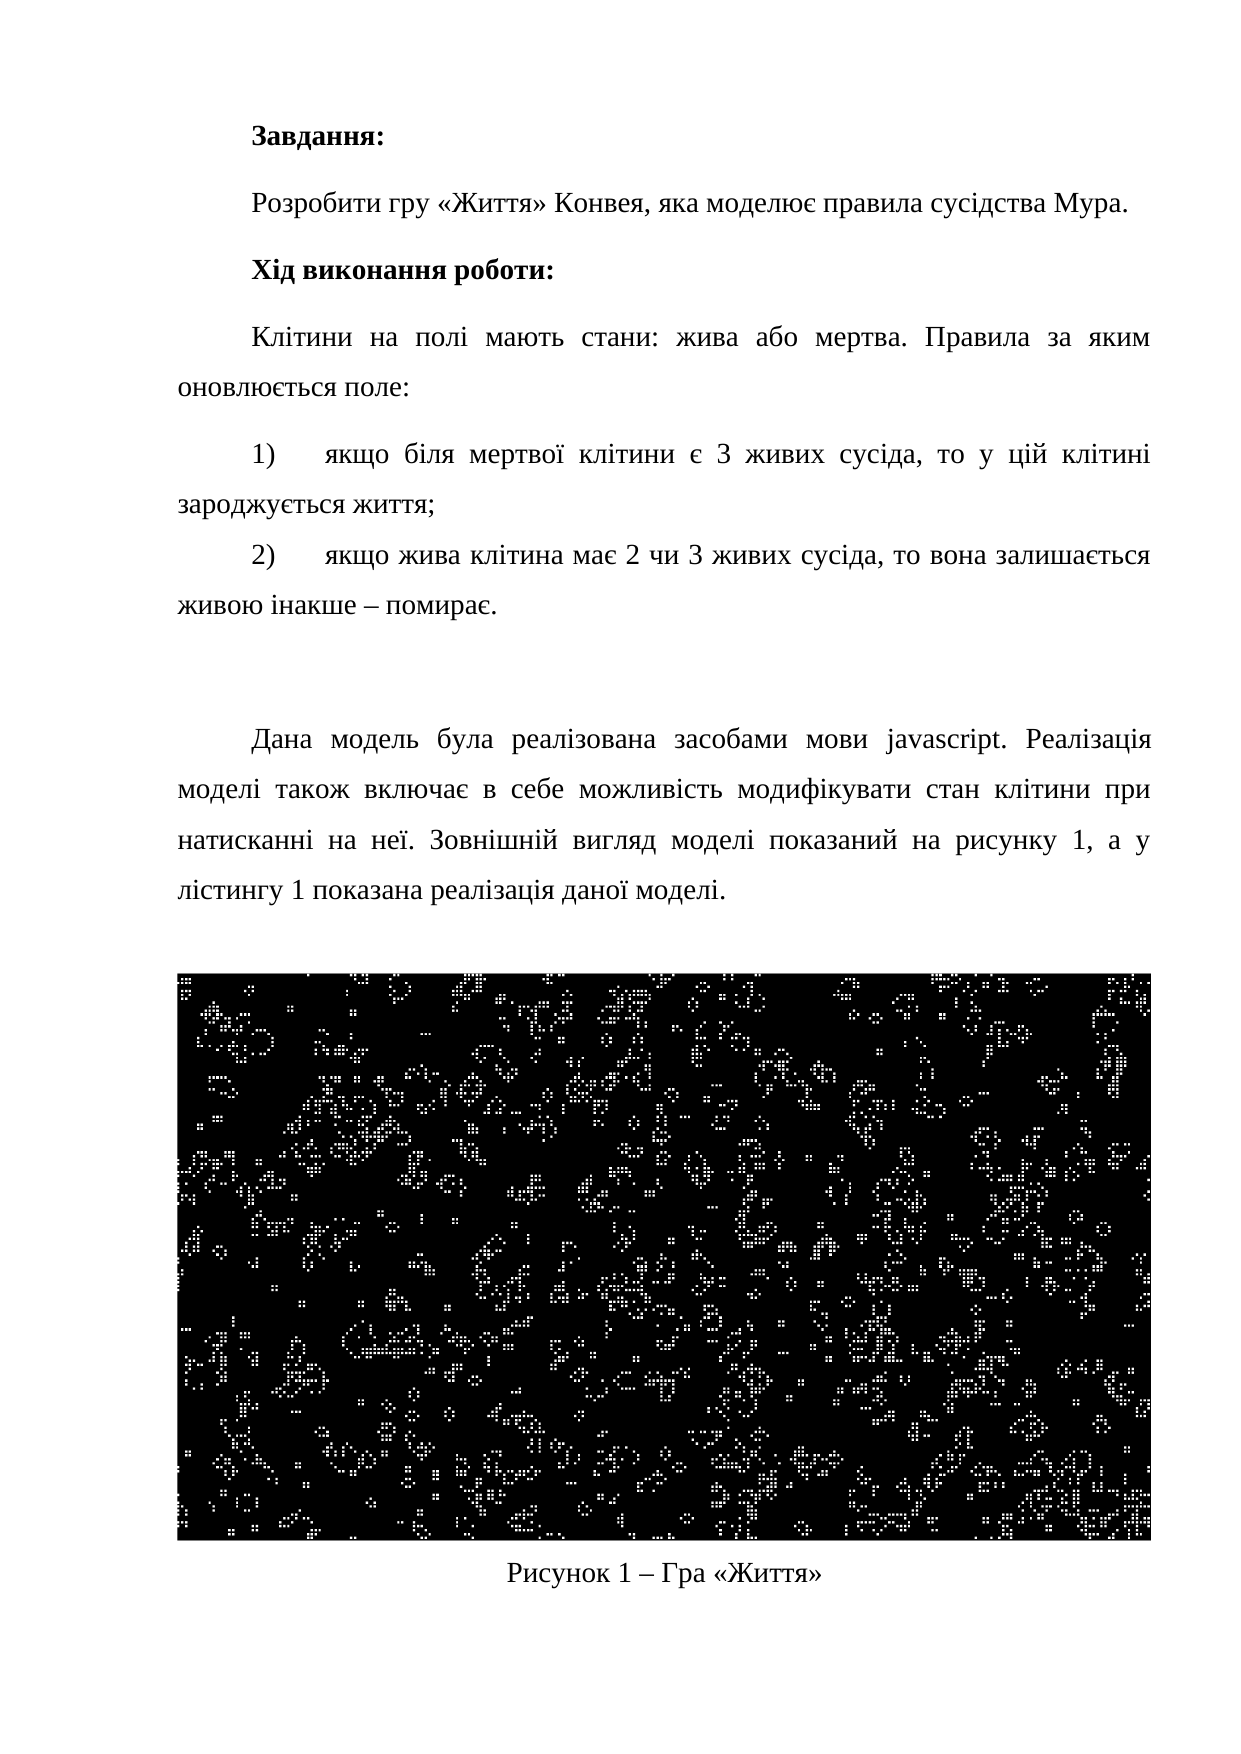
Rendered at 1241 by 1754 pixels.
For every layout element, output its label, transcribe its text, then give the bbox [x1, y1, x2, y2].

list Дана модель була реалізована засобами мови javascript. Реалізація моделі також включає в себе можливість модифікувати стан клітини при натисканні на неї. Зовнішній вигляд моделі показаний на рисунку 1, а у лістингу 1 показана реалізація даної моделі. [177, 721, 1152, 906]
list якщо жива клітина має 2 чи 3 живих сусіда, то вона залишається живою інакше – помирає. [177, 537, 1152, 621]
text Хід виконання роботи: [177, 252, 1152, 286]
list Рисунок 1 – Гра «Життя» [177, 1555, 1152, 1589]
list якщо біля мертвої клітини є 3 живих сусіда, то у цій клітині зароджується життя; [177, 436, 1152, 520]
picture [177, 972, 1152, 1542]
text Розробити гру «Життя» Конвея, яка моделює правила сусідства Мура. [177, 185, 1152, 219]
text Завдання: [177, 118, 1152, 152]
text Клітини на полі мають стани: жива або мертва. Правила за яким оновлюється поле: [177, 319, 1152, 403]
